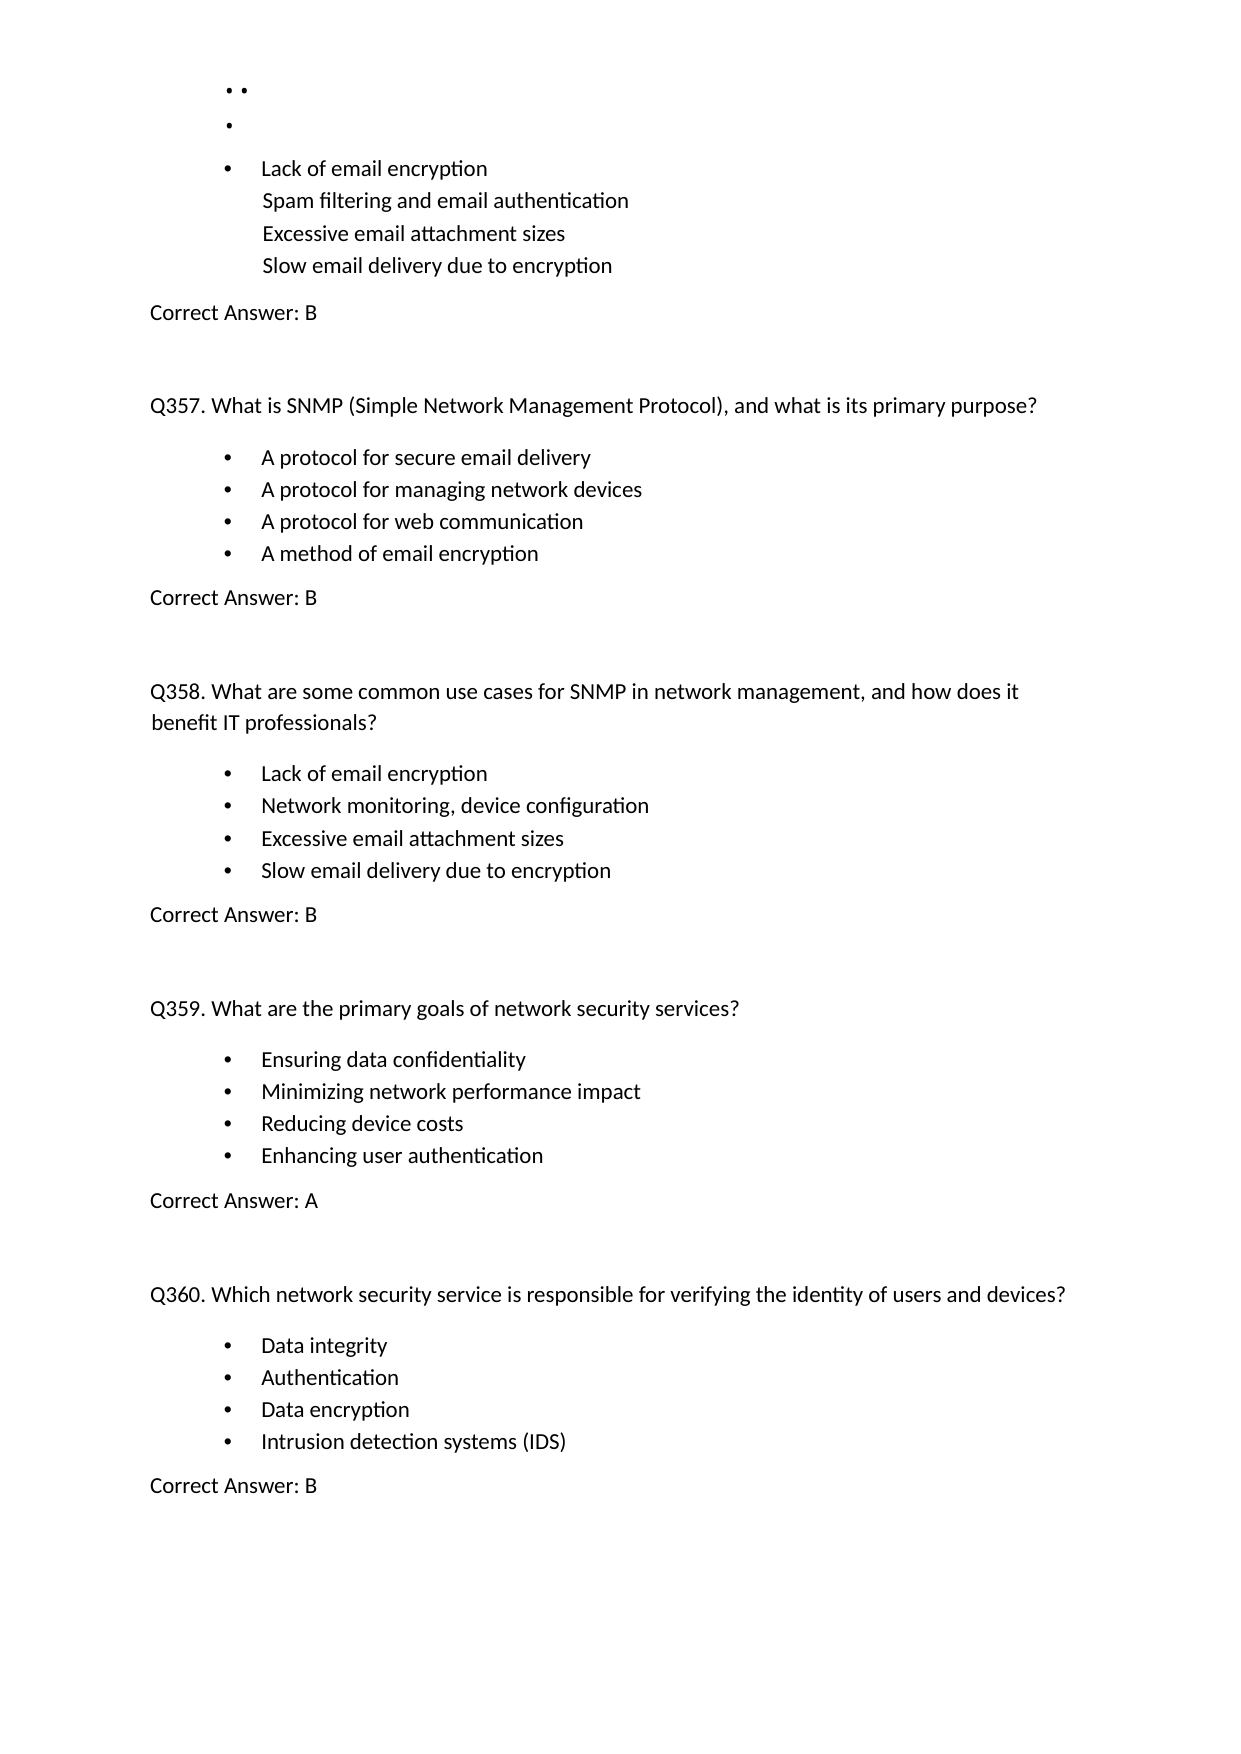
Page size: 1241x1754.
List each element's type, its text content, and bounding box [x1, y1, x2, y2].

text Correct Answer: B [150, 900, 1076, 928]
list Data integrity [223, 1331, 1076, 1359]
text Q357. What is SNMP (Simple Network Management Protocol), and what is its primary purpose? [150, 391, 1076, 419]
list Data encryption [223, 1395, 1076, 1423]
text Correct Answer: A [150, 1186, 1076, 1214]
text Q358. What are some common use cases for SNMP in network management, and how does it benefit IT professionals? [150, 677, 1076, 736]
text Correct Answer: B [150, 1472, 1076, 1499]
list Slow email delivery due to encryption [223, 856, 1076, 884]
list Enhancing user authentication [223, 1142, 1076, 1170]
list A protocol for secure email delivery [223, 443, 1076, 471]
list A protocol for managing network devices [223, 475, 1076, 503]
text Q360. Which network security service is responsible for verifying the identity of users and devices? [150, 1280, 1076, 1308]
list Ensuring data confidentiality [223, 1045, 1076, 1073]
list Excessive email attachment sizes [223, 824, 1076, 852]
list Minimizing network performance impact [223, 1077, 1076, 1106]
list Lack of email encryption [223, 759, 1076, 788]
list A method of email encryption [223, 539, 1076, 567]
text Spam filtering and email authentication [262, 187, 1076, 214]
list Reducing device costs [223, 1109, 1076, 1138]
text Correct Answer: B [150, 298, 1076, 326]
text Slow email delivery due to encryption [262, 251, 1076, 279]
text Q359. What are the primary goals of network security services? [150, 994, 1076, 1022]
list Lack of email encryption [223, 154, 1076, 182]
list A protocol for web communication [223, 507, 1076, 535]
text Excessive email attachment sizes [262, 219, 1076, 247]
text Correct Answer: B [150, 583, 1076, 611]
list Authentication [223, 1363, 1076, 1391]
list Intrusion detection systems (IDS) [223, 1427, 1076, 1456]
list Network monitoring, device configuration [223, 792, 1076, 820]
